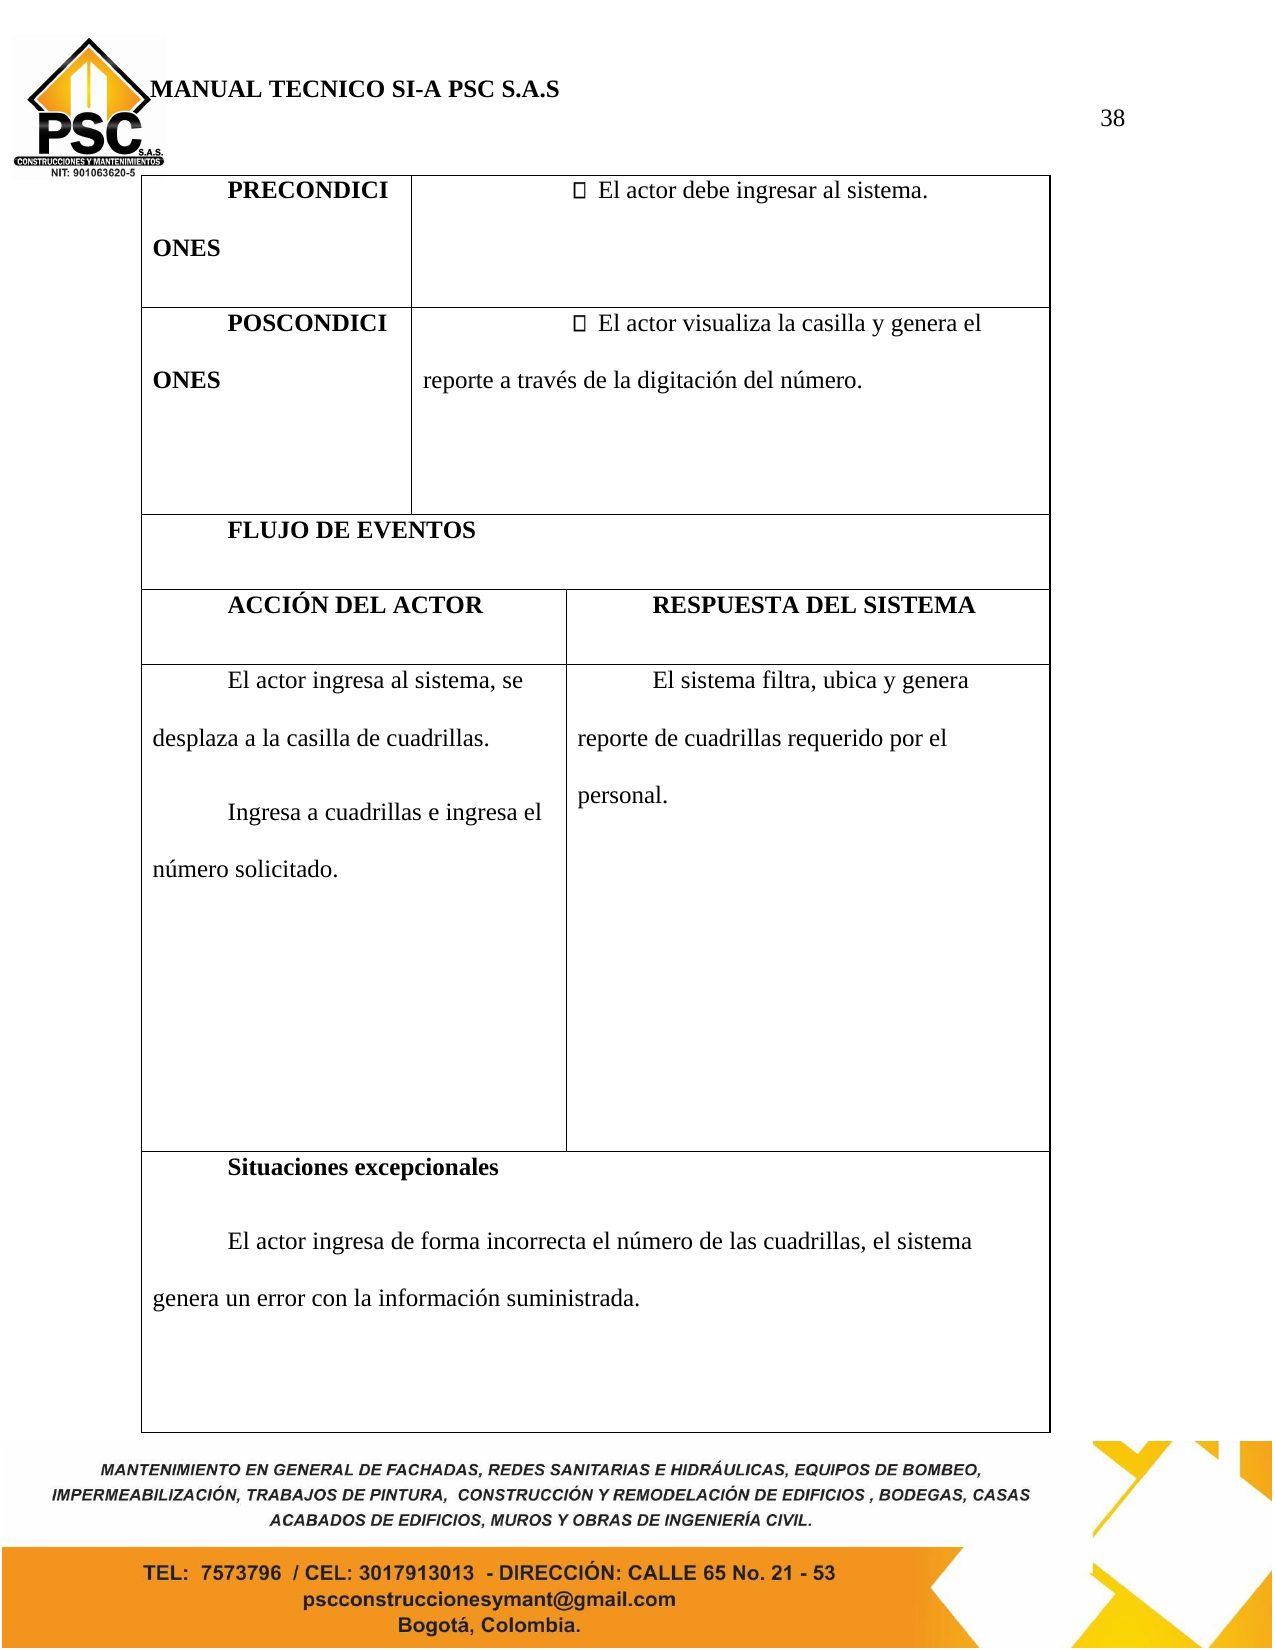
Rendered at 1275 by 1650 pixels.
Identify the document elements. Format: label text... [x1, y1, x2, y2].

table_cell El actor ingresa al sistema, se desplaza a la casilla de cuadrillas. Ingresa a cuadrillas e ingresa el número solicitado. [142, 665, 566, 1151]
table_cell ACCIÓN DEL ACTOR [142, 590, 566, 664]
picture [2, 1441, 1272, 1648]
picture [572, 181, 586, 199]
picture [572, 314, 586, 332]
table_cell El sistema filtra, ubica y genera reporte de cuadrillas requerido por el personal. [567, 665, 1049, 1151]
table_cell Situaciones excepcionales El actor ingresa de forma incorrecta el número de las cuadrillas, el sistema genera un error con la información suministrada. [142, 1152, 1049, 1432]
picture [11, 35, 167, 180]
table_cell FLUJO DE EVENTOS [142, 515, 1049, 589]
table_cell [412, 176, 1049, 307]
table_cell RESPUESTA DEL SISTEMA [567, 590, 1049, 664]
table_cell El actor visualiza la casilla y genera el reporte a través de la digitación del número. [412, 308, 1049, 514]
table_cell PRECONDICIONES [142, 176, 411, 307]
table_cell POSCONDICIONES [142, 308, 411, 514]
